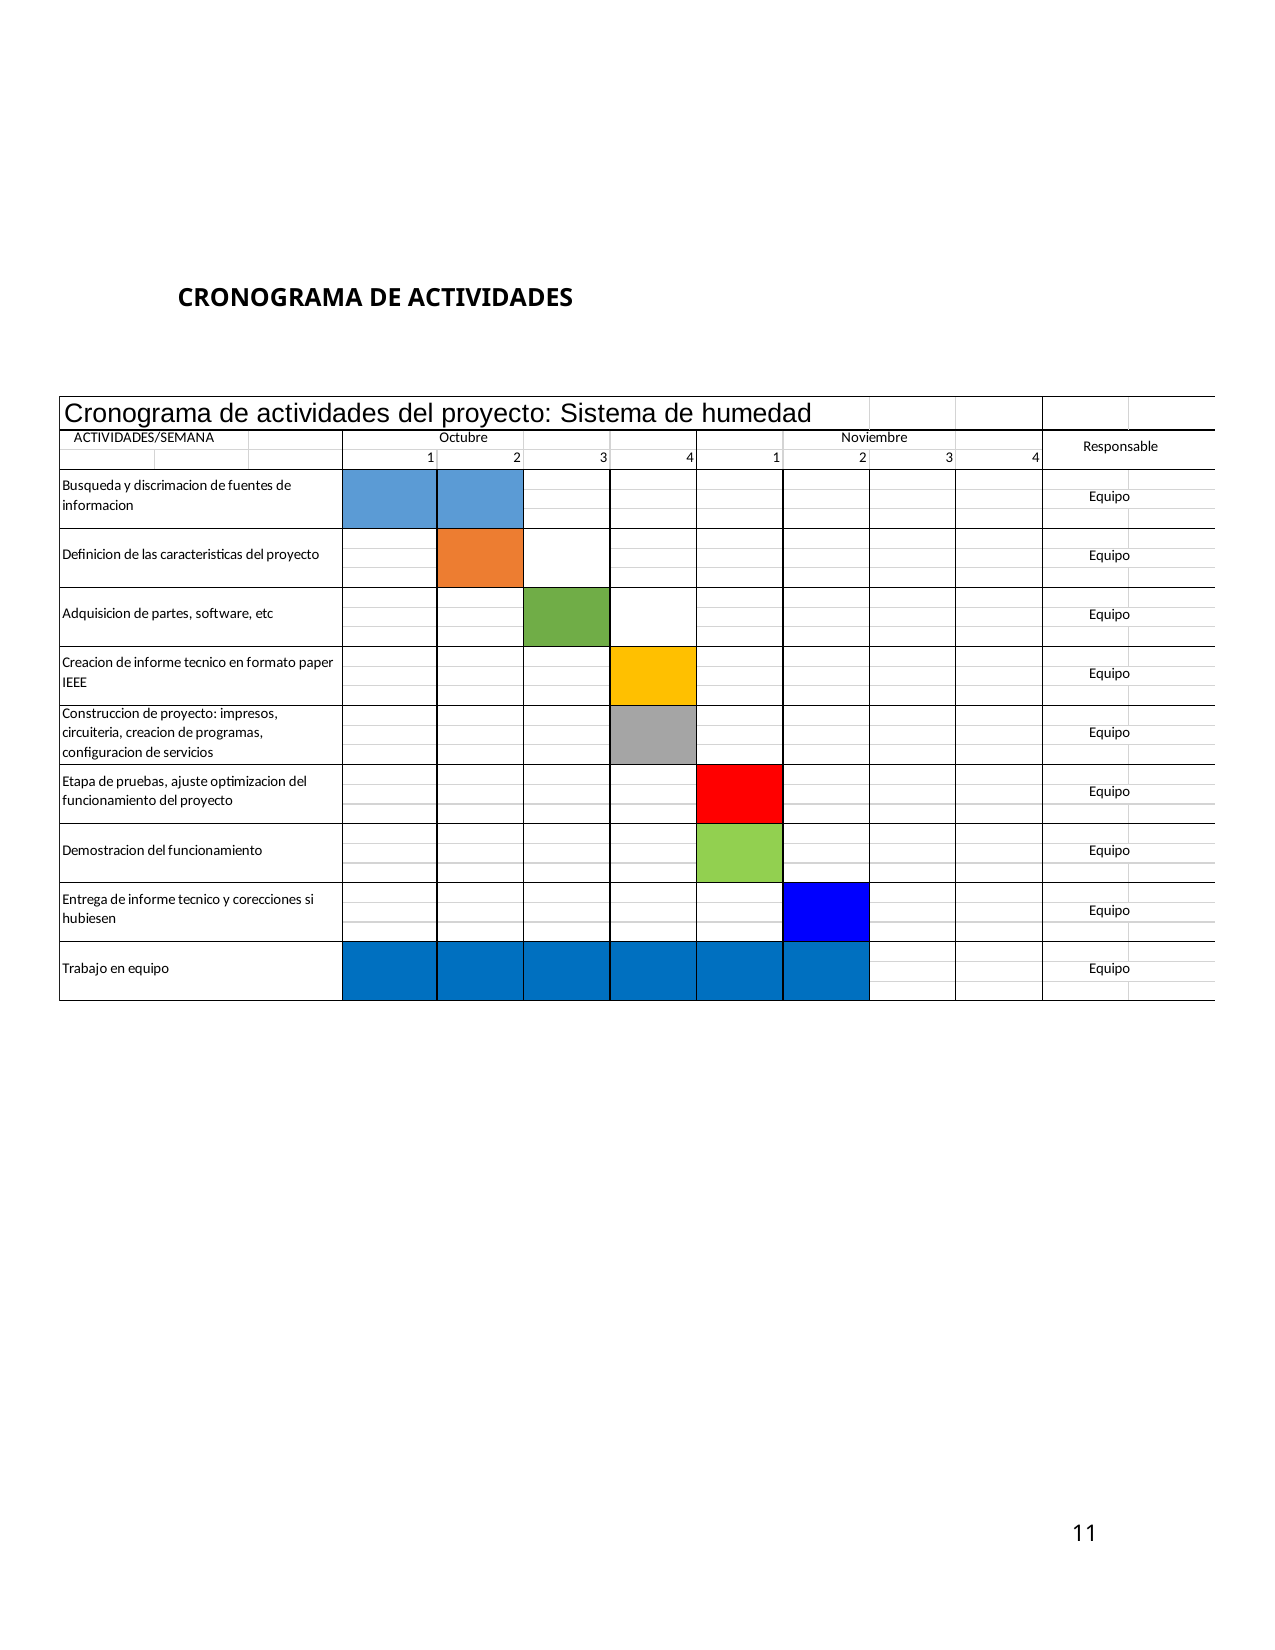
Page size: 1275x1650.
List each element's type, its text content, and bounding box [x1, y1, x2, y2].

subtitle CRONOGRAMA DE ACTIVIDADES [177, 279, 1098, 313]
